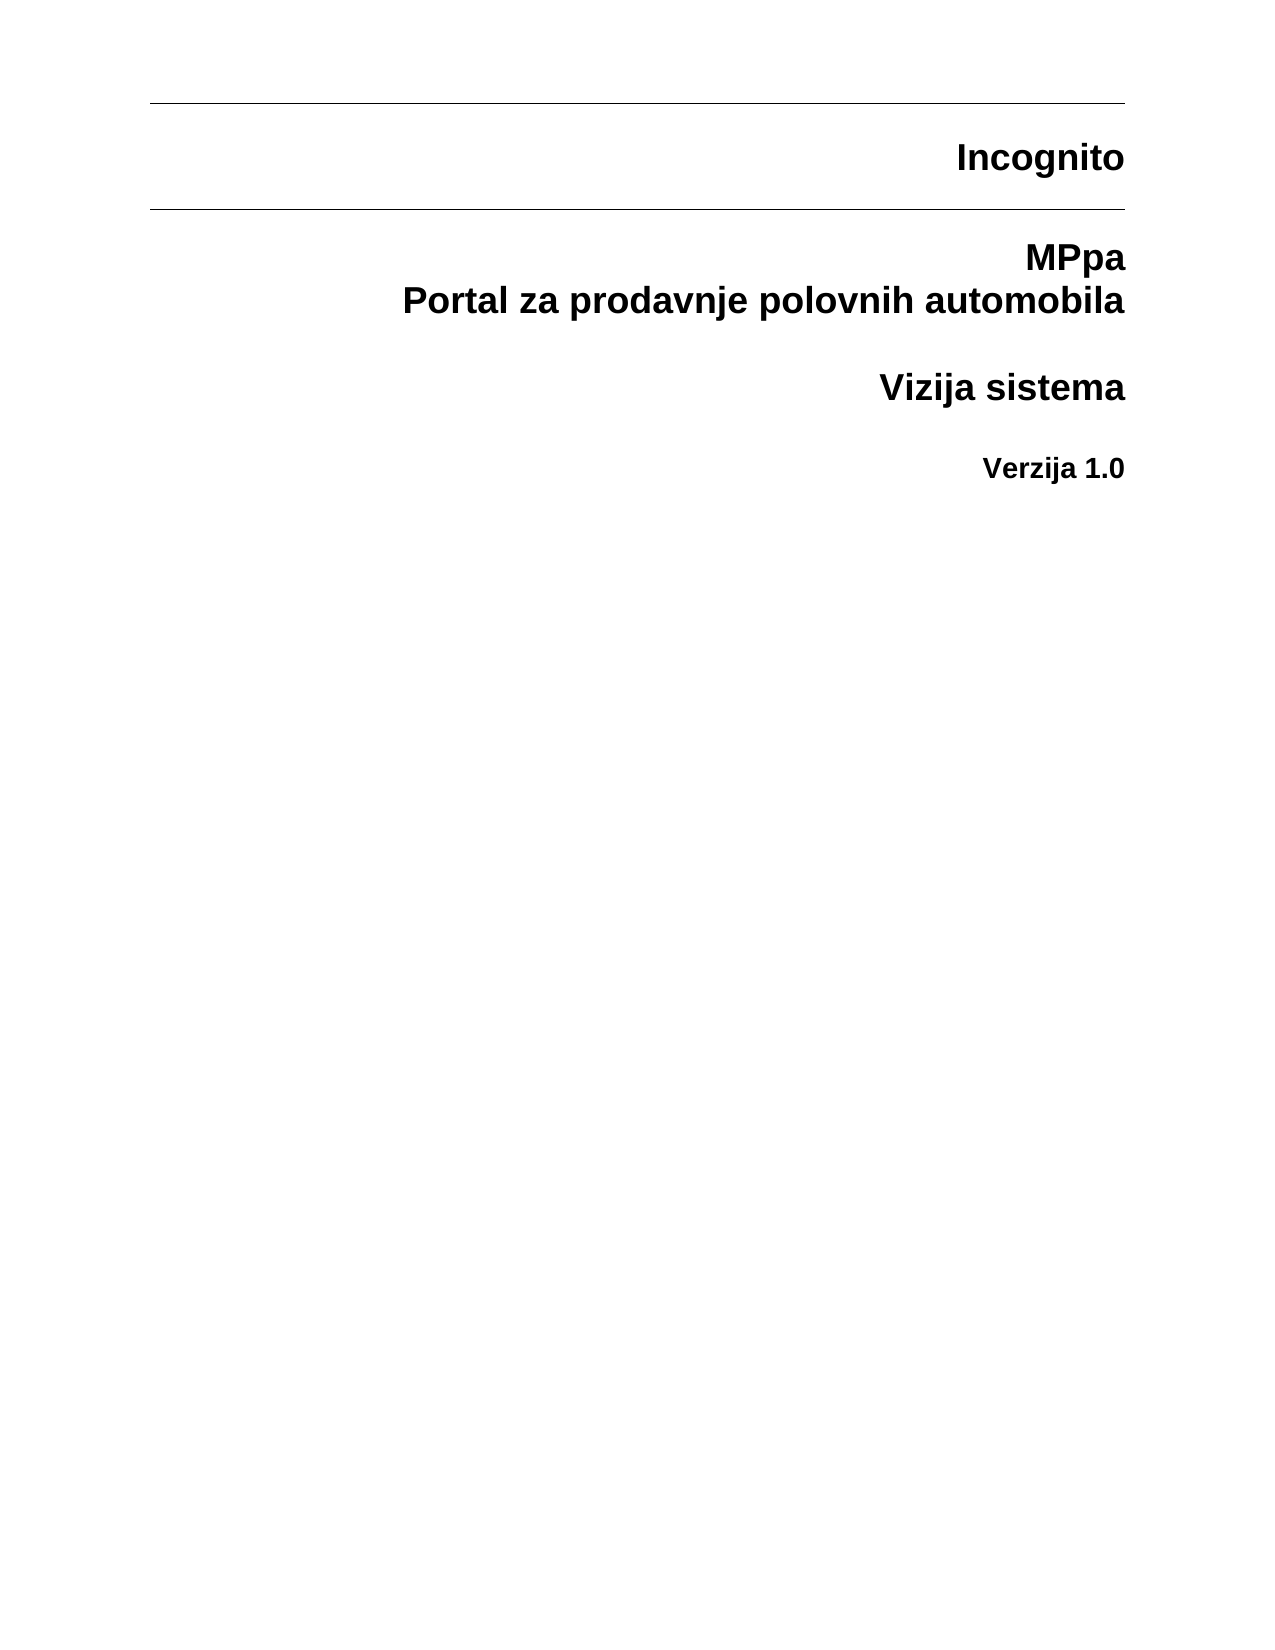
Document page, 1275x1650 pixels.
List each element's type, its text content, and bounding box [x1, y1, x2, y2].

title Verzija 1.0 [150, 451, 1125, 484]
title Portal za prodavnje polovnih automobila [150, 278, 1125, 322]
title MPpa [150, 235, 1125, 278]
title Vizija sistema [150, 365, 1125, 408]
